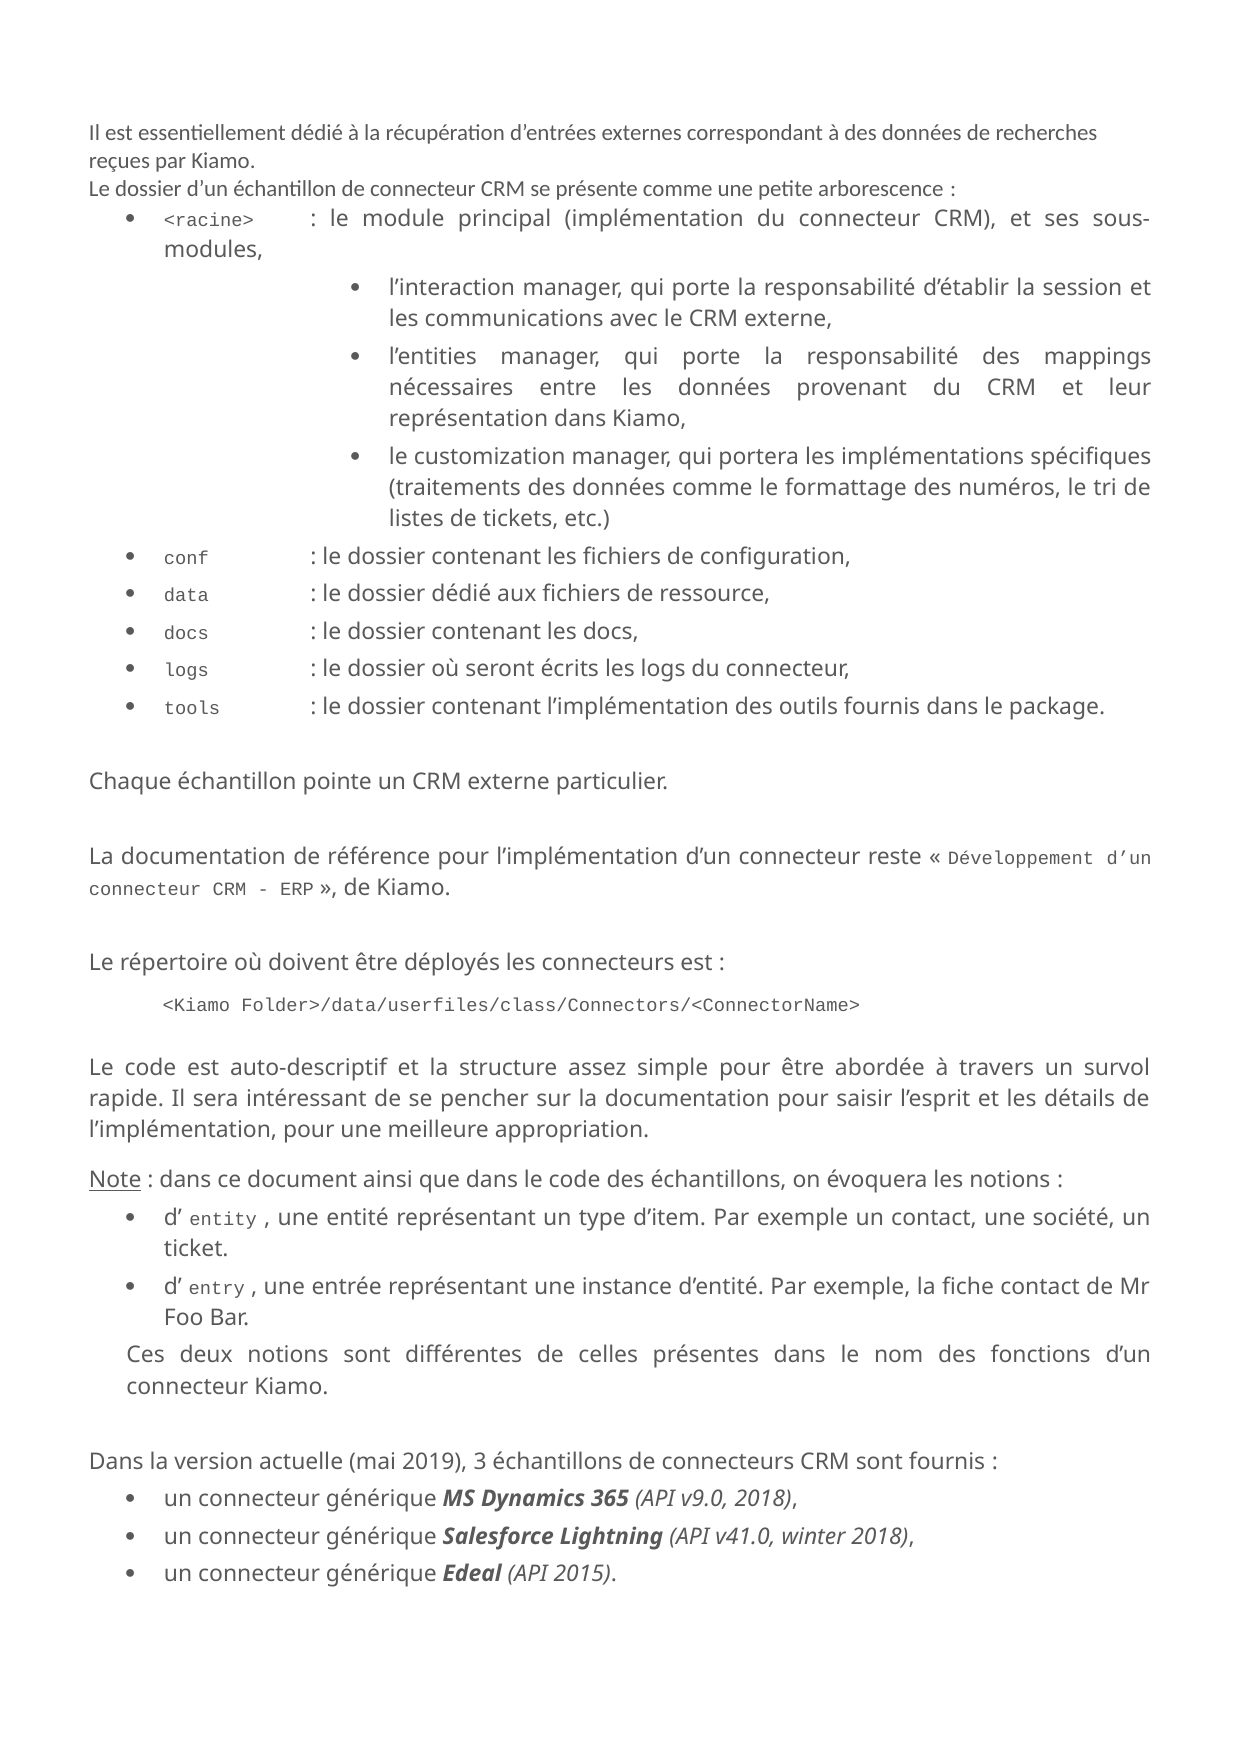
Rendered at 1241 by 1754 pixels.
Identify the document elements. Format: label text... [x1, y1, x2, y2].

text La documentation de référence pour l’implémentation d’un connecteur reste « Développement d’un connecteur CRM - ERP », de Kiamo. [89, 840, 1152, 902]
list le customization manager, qui portera les implémentations spécifiques (traitements des données comme le formattage des numéros, le tri de listes de tickets, etc.) [351, 440, 1152, 533]
list un connecteur générique MS Dynamics 365 (API v9.0, 2018), [126, 1482, 1152, 1513]
list d’ entity , une entité représentant un type d’item. Par exemple un contact, une société, un ticket. [126, 1201, 1152, 1263]
list conf : le dossier contenant les fichiers de configuration, [126, 540, 1152, 571]
text Note : dans ce document ainsi que dans le code des échantillons, on évoquera les notions : [89, 1163, 1152, 1195]
text Le répertoire où doivent être déployés les connecteurs est : [89, 946, 1152, 977]
text Le dossier d’un échantillon de connecteur CRM se présente comme une petite arborescence : [89, 174, 1152, 202]
list l’entities manager, qui porte la responsabilité des mappings nécessaires entre les données provenant du CRM et leur représentation dans Kiamo, [351, 340, 1152, 433]
text Le code est auto-descriptif et la structure assez simple pour être abordée à travers un survol rapide. Il sera intéressant de se pencher sur la documentation pour saisir l’esprit et les détails de l’implémentation, pour une meilleure appropriation. [89, 1051, 1152, 1145]
list d’ entry , une entrée représentant une instance d’entité. Par exemple, la fiche contact de Mr Foo Bar. [126, 1270, 1152, 1332]
list logs : le dossier où seront écrits les logs du connecteur, [126, 652, 1152, 683]
list <racine> : le module principal (implémentation du connecteur CRM), et ses sous-modules, [126, 202, 1152, 265]
text Dans la version actuelle (mai 2019), 3 échantillons de connecteurs CRM sont fournis : [89, 1445, 1152, 1476]
text <Kiamo Folder>/data/userfiles/class/Connectors/<ConnectorName> [89, 996, 1152, 1017]
list un connecteur générique Salesforce Lightning (API v41.0, winter 2018), [126, 1520, 1152, 1551]
list un connecteur générique Edeal (API 2015). [126, 1557, 1152, 1588]
list data : le dossier dédié aux fichiers de ressource, [126, 577, 1152, 608]
list docs : le dossier contenant les docs, [126, 615, 1152, 646]
list l’interaction manager, qui porte la responsabilité d’établir la session et les communications avec le CRM externe, [351, 271, 1152, 333]
list tools : le dossier contenant l’implémentation des outils fournis dans le package. [126, 690, 1152, 721]
text Chaque échantillon pointe un CRM externe particulier. [89, 765, 1152, 796]
text Ces deux notions sont différentes de celles présentes dans le nom des fonctions d’un connecteur Kiamo. [126, 1338, 1152, 1401]
text Il est essentiellement dédié à la récupération d’entrées externes correspondant à des données de recherches reçues par Kiamo. [89, 118, 1152, 174]
